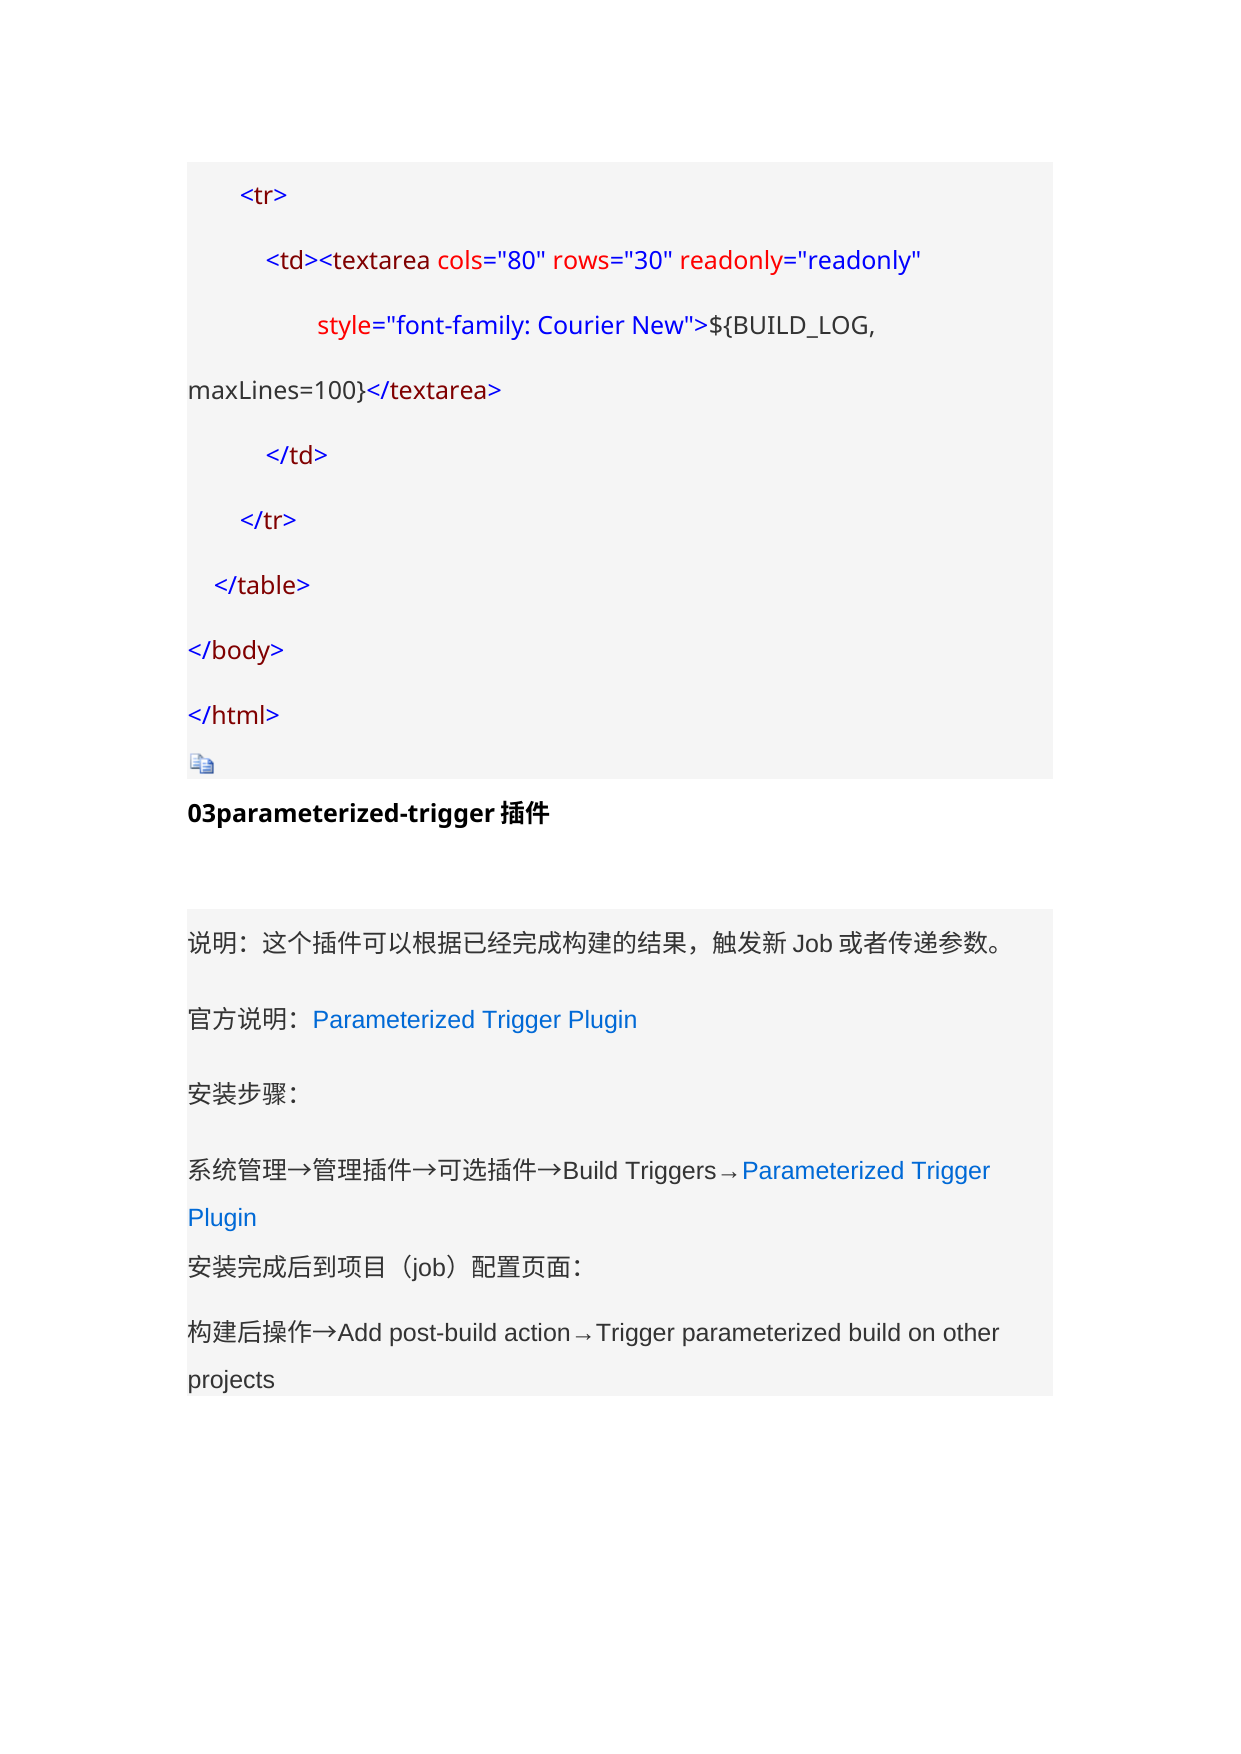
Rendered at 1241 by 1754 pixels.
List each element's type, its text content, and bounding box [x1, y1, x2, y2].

text 安装完成后到项目（job）配置页面： [187, 1233, 1053, 1298]
text 官方说明：Parameterized Trigger Plugin [187, 985, 1053, 1050]
picture [187, 747, 219, 779]
text </tr> [187, 487, 1053, 552]
text <td><textarea cols="80" rows="30" readonly="readonly" [187, 227, 1053, 292]
text 03parameterized-trigger插件 [187, 779, 1053, 844]
text 说明：这个插件可以根据已经完成构建的结果，触发新Job或者传递参数。 [187, 909, 1053, 974]
text <tr> [187, 162, 1053, 227]
text 构建后操作→Add post-build action→Trigger parameterized build on other projects [187, 1298, 1053, 1396]
text style="font-family: Courier New">${BUILD_LOG, maxLines=100}</textarea> [187, 292, 1053, 422]
text 安装步骤： [187, 1060, 1053, 1125]
text </td> [187, 422, 1053, 487]
text </table> [187, 552, 1053, 617]
text 系统管理→管理插件→可选插件→Build Triggers→Parameterized Trigger Plugin [187, 1136, 1053, 1233]
text </body> [187, 617, 1053, 682]
text </html> [187, 682, 1053, 747]
